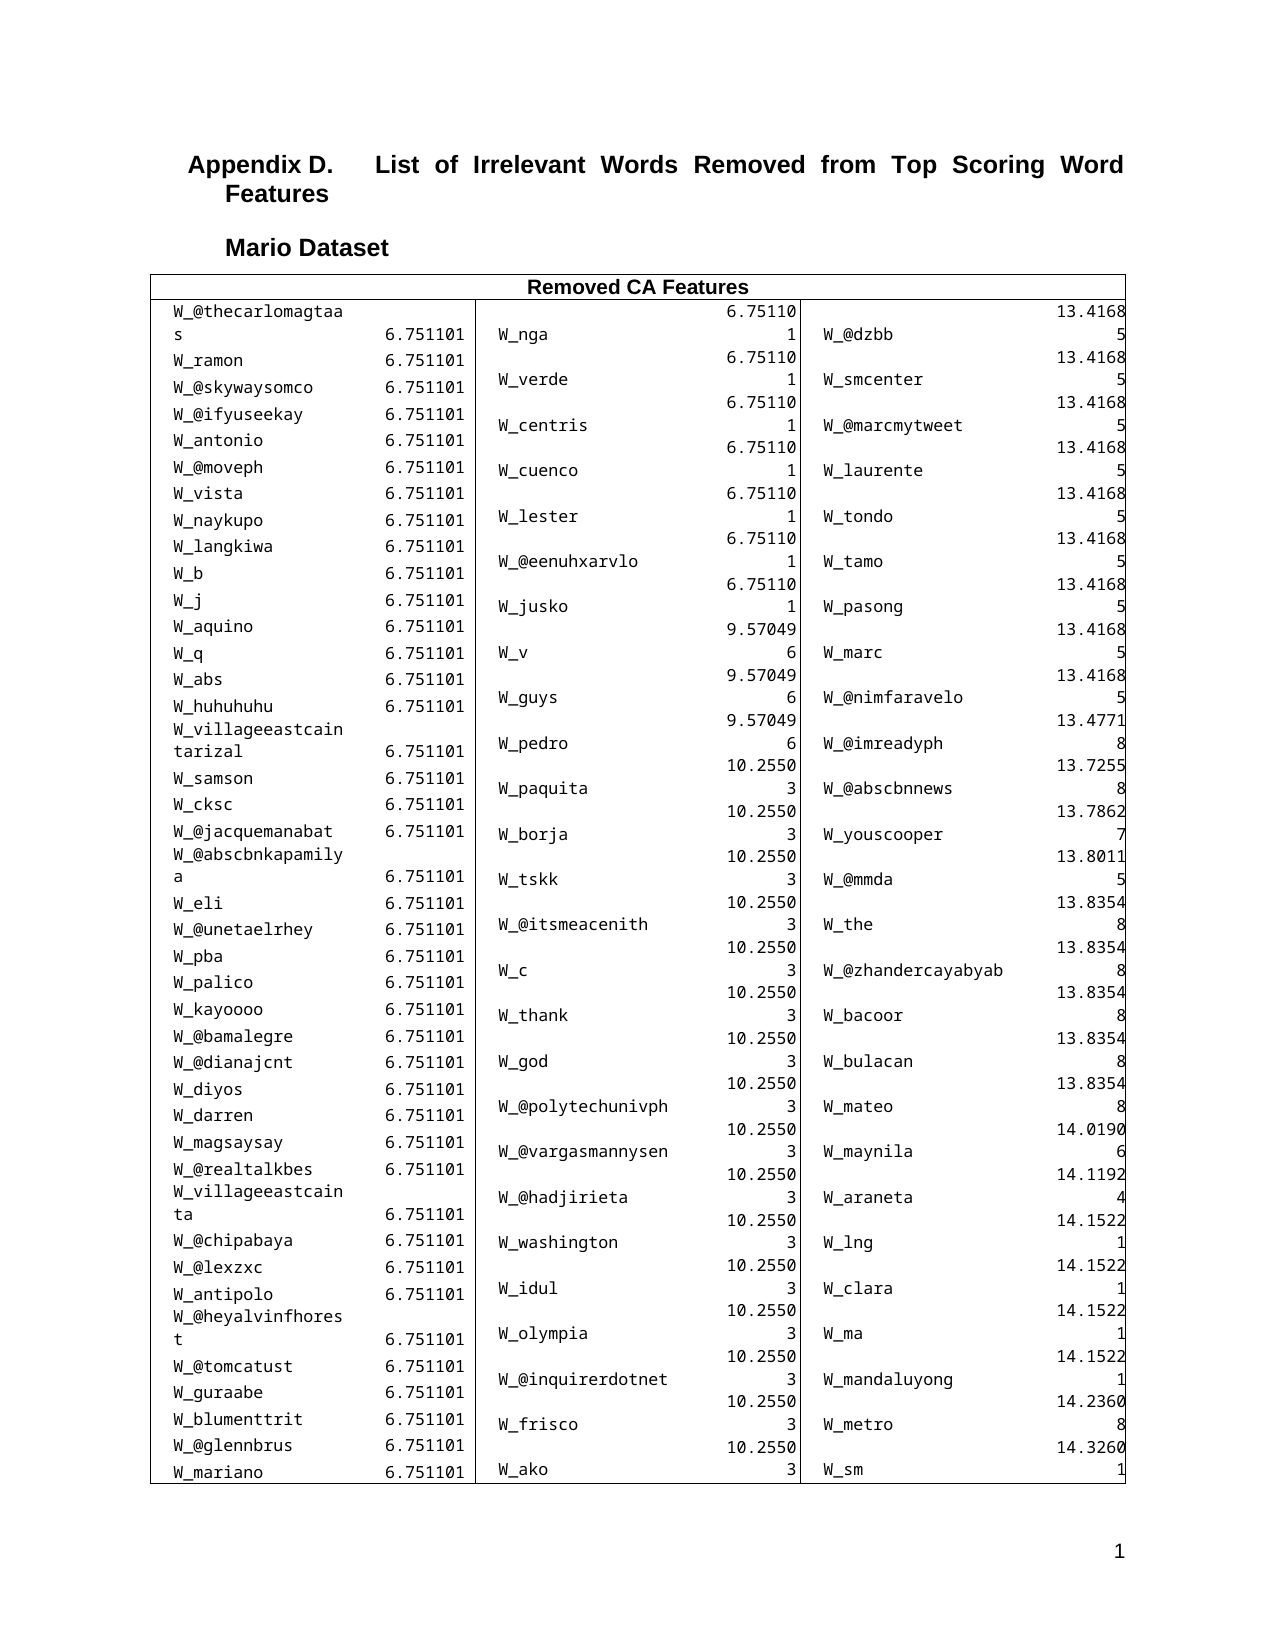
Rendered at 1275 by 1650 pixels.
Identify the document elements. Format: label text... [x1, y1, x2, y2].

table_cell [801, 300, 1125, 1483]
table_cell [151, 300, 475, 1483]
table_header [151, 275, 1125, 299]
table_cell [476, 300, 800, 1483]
subtitle List of Irrelevant Words Removed from Top Scoring Word Features [187, 150, 1125, 207]
text Mario Dataset [225, 232, 1125, 261]
